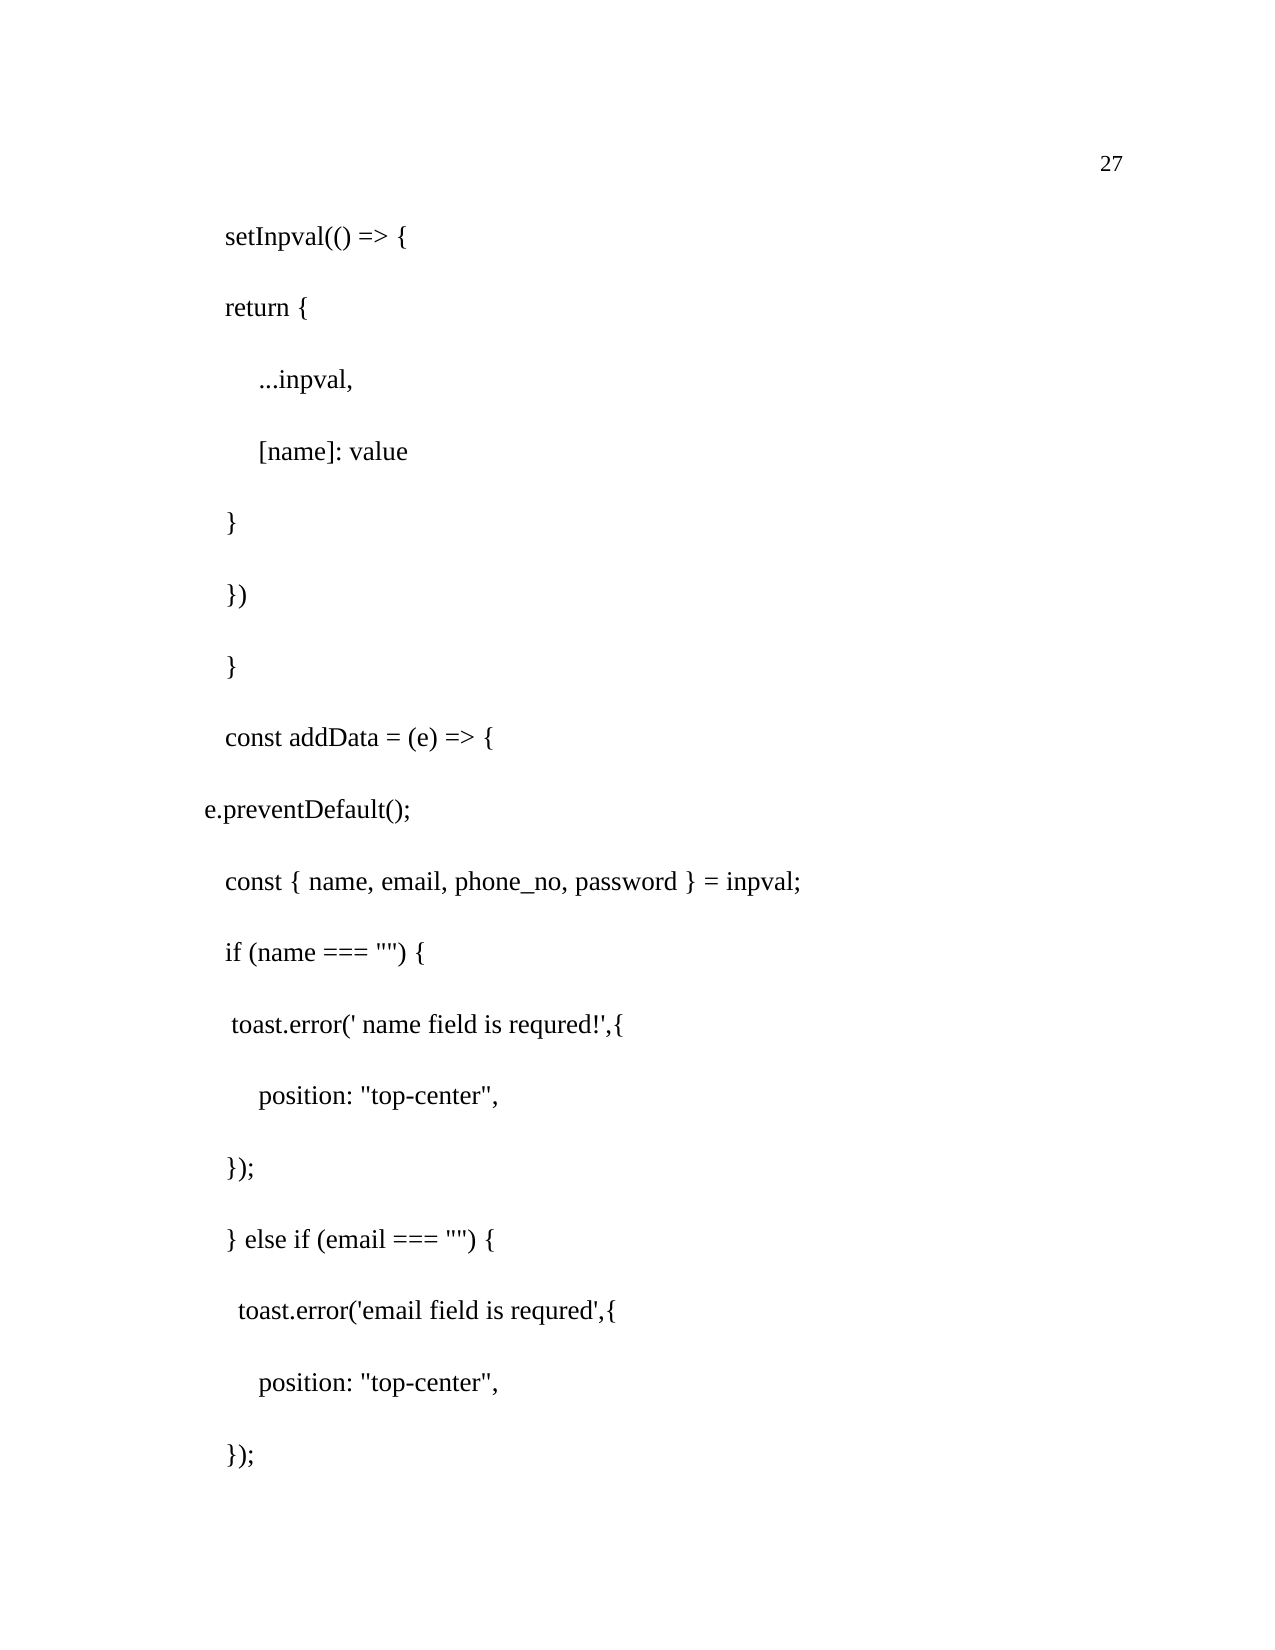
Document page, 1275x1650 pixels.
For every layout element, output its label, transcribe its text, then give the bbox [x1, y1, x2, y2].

text position: "top-center", [258, 1366, 1164, 1397]
text } else if (email === "") { toast.error('email field is requred',{ [225, 1223, 679, 1326]
text }) [225, 578, 1164, 609]
text const { name, email, phone_no, password } = inpval; if (name === "") { [225, 864, 808, 967]
text const addData = (e) => { e.preventDefault(); [204, 721, 497, 824]
text }); [225, 1151, 1164, 1182]
text ...inpval, [name]: value [258, 363, 409, 466]
text setInpval(() => { return { [225, 220, 411, 322]
text }); [225, 1438, 1164, 1469]
text } [225, 650, 1164, 681]
text } [225, 506, 1164, 537]
text toast.error(' name field is requred!',{ position: "top-center", [231, 1008, 627, 1111]
